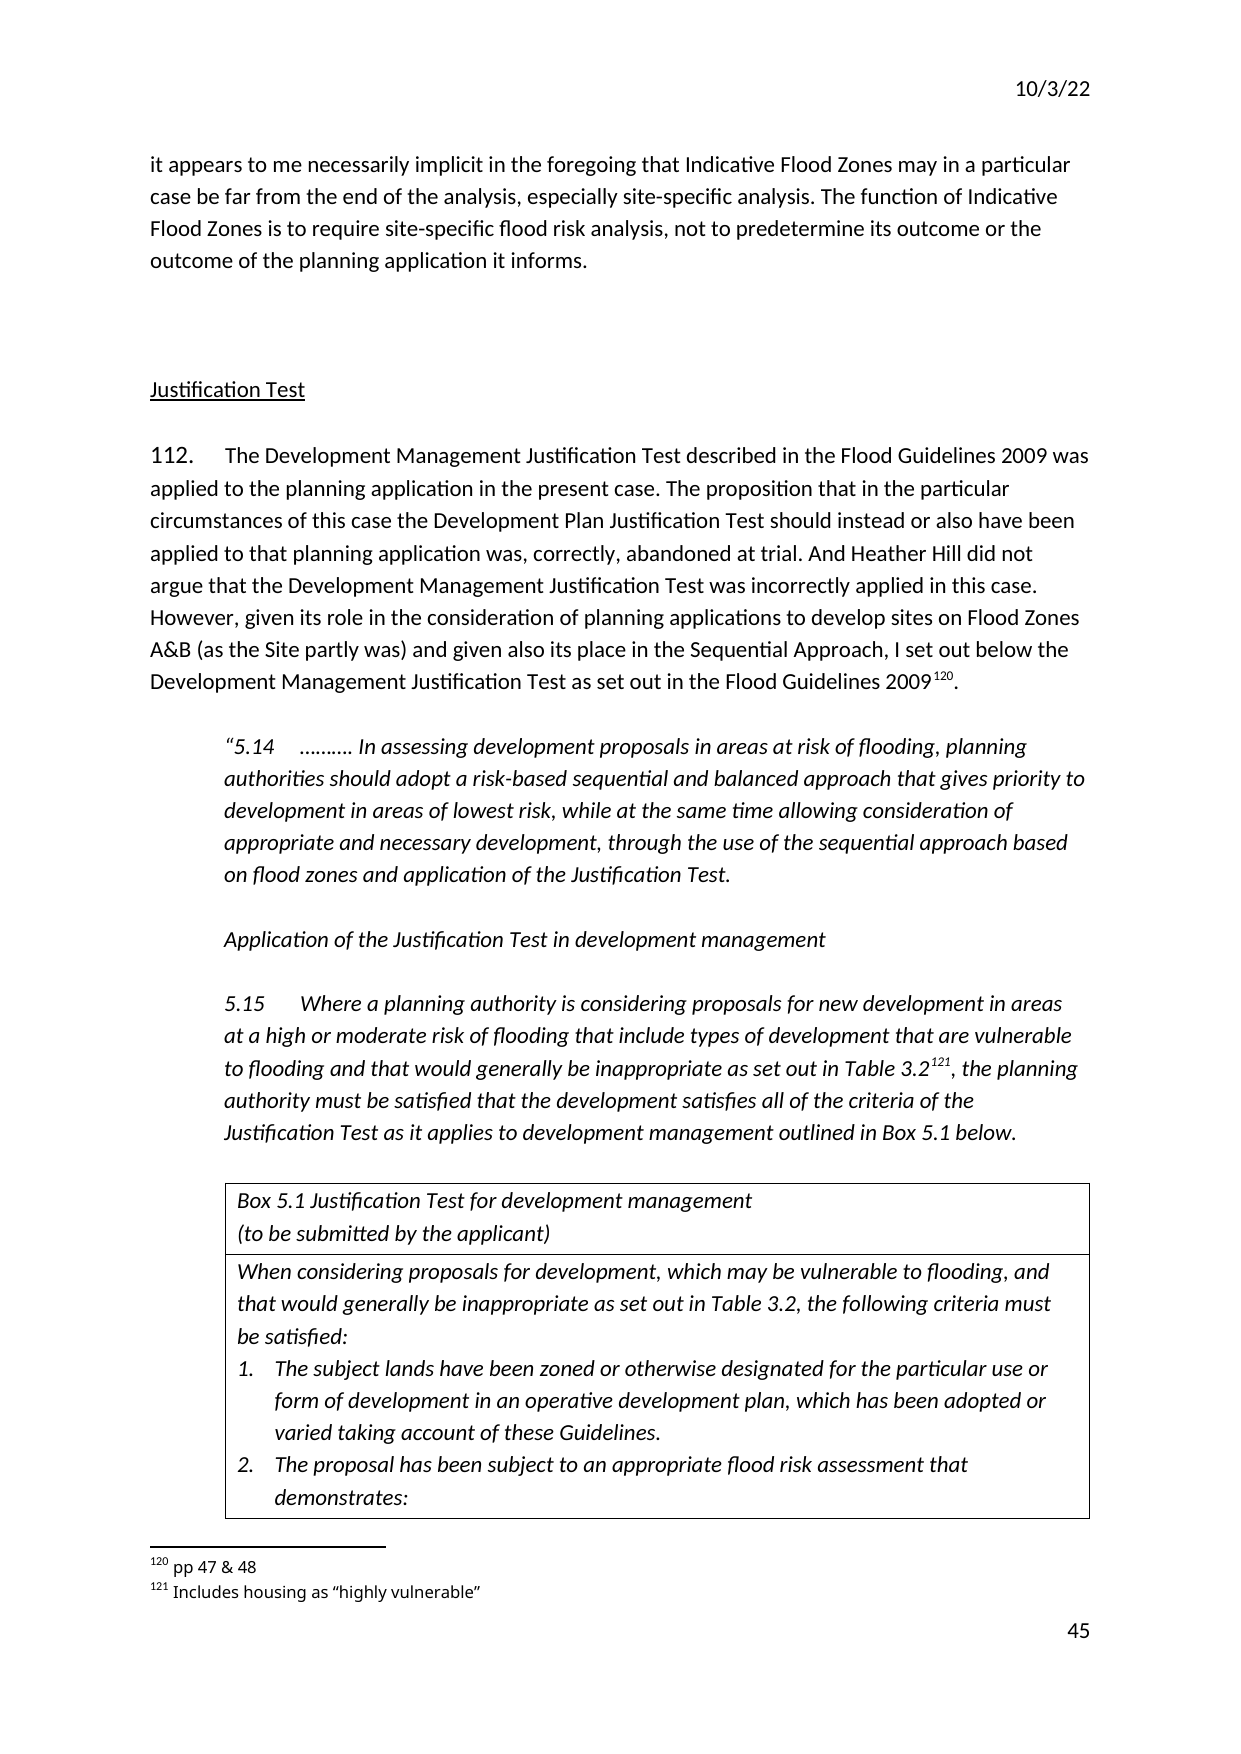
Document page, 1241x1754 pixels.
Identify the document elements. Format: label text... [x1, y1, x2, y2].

text 5.15 Where a planning authority is considering proposals for new development in areas at a high or moderate risk of flooding that include types of development that are vulnerable to flooding and that would generally be inappropriate as set out in Table 3.2, the planning authority must be satisfied that the development satisfies all of the criteria of the Justification Test as it applies to development management outlined in Box 5.1 below. [224, 989, 1090, 1146]
list The Development Management Justification Test described in the Flood Guidelines 2009 was applied to the planning application in the present case. The proposition that in the particular circumstances of this case the Development Plan Justification Test should instead or also have been applied to that planning application was, correctly, abandoned at trial. And Heather Hill did not argue that the Development Management Justification Test was incorrectly applied in this case. However, given its role in the consideration of planning applications to develop sites on Flood Zones A&B (as the Site partly was) and given also its place in the Sequential Approach, I set out below the Development Management Justification Test as set out in the Flood Guidelines 2009. [150, 440, 1090, 696]
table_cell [226, 1255, 1089, 1517]
text Application of the Justification Test in development management [224, 925, 1090, 953]
subtitle Justification Test [150, 375, 1090, 403]
text “5.14 ………. In assessing development proposals in areas at risk of flooding, planning authorities should adopt a risk-based sequential and balanced approach that gives priority to development in areas of lowest risk, while at the same time allowing consideration of appropriate and necessary development, through the use of the sequential approach based on flood zones and application of the Justification Test. [224, 732, 1090, 889]
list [150, 150, 1090, 274]
table_header Box 5.1 Justification Test for development management (to be submitted by the applicant) [226, 1184, 1089, 1253]
